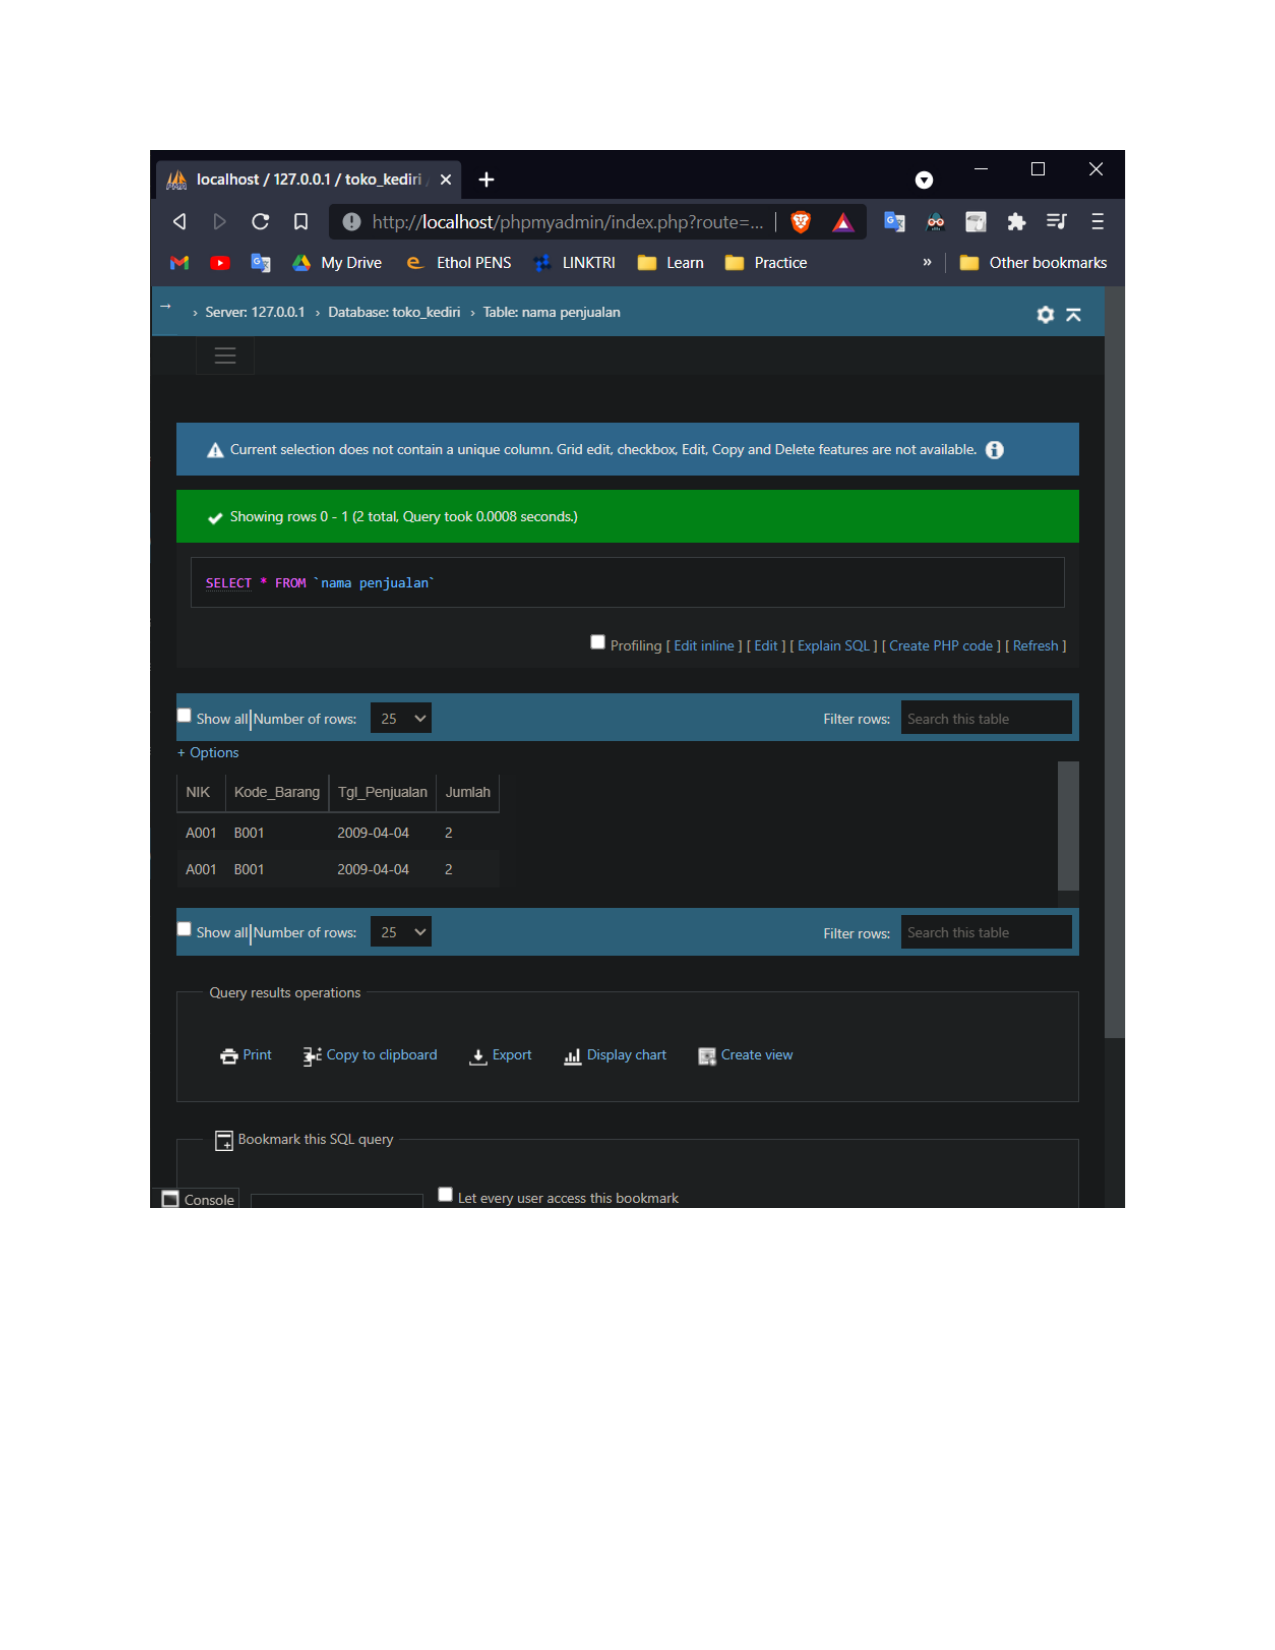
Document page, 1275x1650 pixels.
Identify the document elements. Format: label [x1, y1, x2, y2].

picture [150, 150, 1125, 1208]
